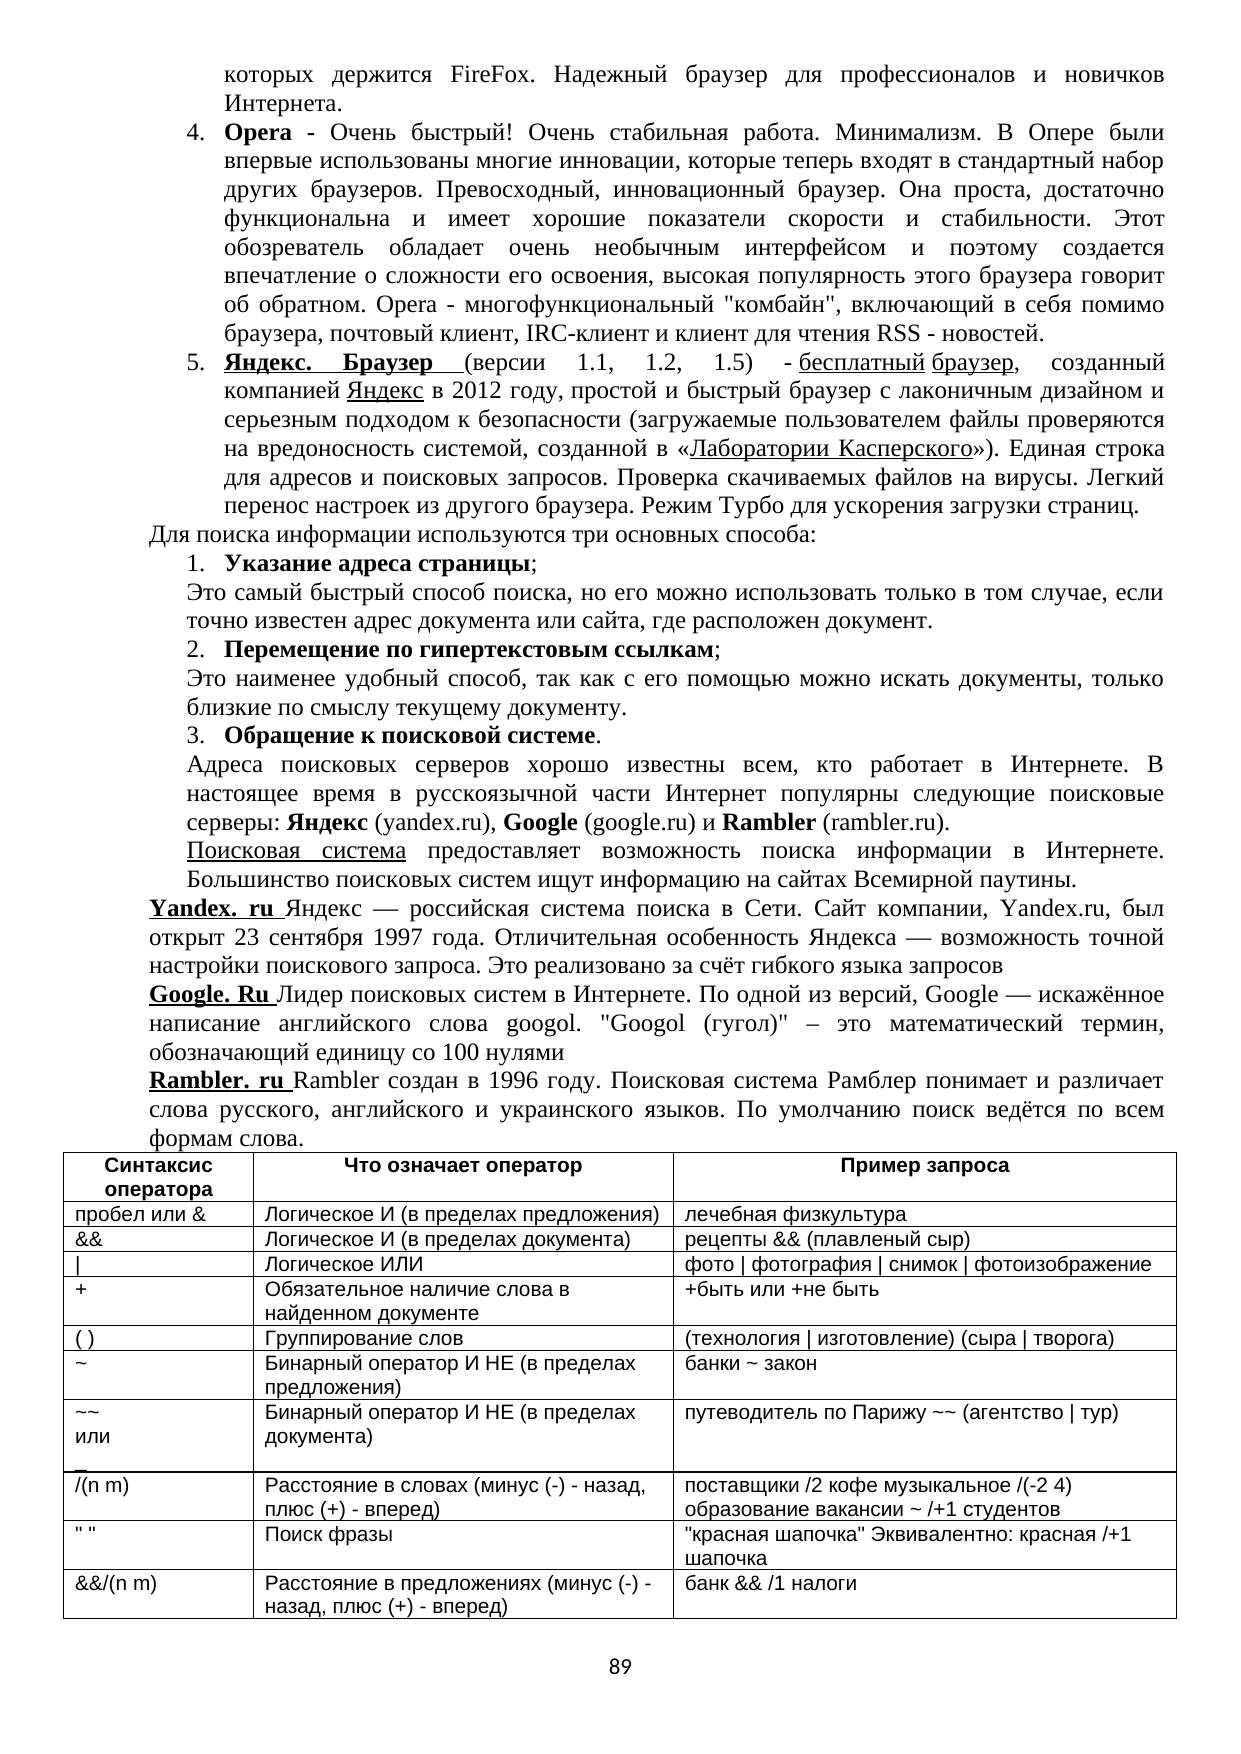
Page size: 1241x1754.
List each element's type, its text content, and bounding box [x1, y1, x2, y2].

table_cell &&/(n m) [64, 1570, 253, 1618]
table_cell Расстояние в словах (минус (-) - назад, плюс (+) - вперед) [254, 1473, 673, 1520]
text Rambler. ru Rambler создан в 1996 году. Поисковая система Рамблер понимает и различает слова русского, английского и украинского языков. По умолчанию поиск ведётся по всем формам слова. [149, 1065, 1165, 1152]
table_cell /(n m) [64, 1473, 253, 1520]
table_cell Поиск фразы [254, 1521, 673, 1569]
list Opera - Очень быстрый! Очень стабильная работа. Минимализм. В Опере были впервые использованы многие инновации, которые теперь входят в стандартный набор других браузеров. Превосходный, инновационный браузер. Она проста, достаточно функциональна и имеет хорошие показатели скорости и стабильности. Этот обозреватель обладает очень необычным интерфейсом и поэтому создается впечатление о сложности его освоения, высокая популярность этого браузера говорит об обратном. Opera - многофункциональный "комбайн", включающий в себя помимо браузера, почтовый клиент, IRC-клиент и клиент для чтения RSS - новостей. [186, 117, 1165, 347]
table_cell лечебная физкультура [674, 1202, 1176, 1226]
table_cell + [64, 1277, 253, 1324]
list Яндекс. Браузер (версии 1.1, 1.2, 1.5) - бесплатный браузер, созданный компанией Яндекс в 2012 году, простой и быстрый браузер с лаконичным дизайном и серьезным подходом к безопасности (загружаемые пользователем файлы проверяются на вредоносность системой, созданной в «Лаборатории Касперского»). Единая строка для адресов и поисковых запросов. Проверка скачиваемых файлов на вирусы. Легкий перенос настроек из другого браузера. Режим Турбо для ускорения загрузки страниц. [186, 347, 1165, 519]
table_cell Обязательное наличие слова в найденном документе [254, 1277, 673, 1324]
text Это самый быстрый способ поиска, но его можно использовать только в том случае, если точно известен адрес документа или сайта, где расположен документ. [186, 577, 1165, 634]
table_cell пробел или & [64, 1202, 253, 1226]
list Обращение к поисковой системе. [186, 720, 1165, 749]
text Адреса поисковых серверов хорошо известны всем, кто работает в Интернете. В настоящее время в русскоязычной части Интернет популярны следующие поисковые серверы: Яндекс (yandex.ru), Google (google.ru) и Rambler (rambler.ru). [186, 749, 1165, 835]
text Для поиска информации используются три основных способа: [149, 519, 1165, 548]
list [186, 59, 1165, 117]
table_cell Логическое ИЛИ [254, 1252, 673, 1276]
table_cell Бинарный оператор И НЕ (в пределах документа) [254, 1400, 673, 1471]
table_cell фото | фотография | снимок | фотоизображение [674, 1252, 1176, 1276]
table_cell Расстояние в предложениях (минус (-) - назад, плюс (+) - вперед) [254, 1570, 673, 1618]
list Перемещение по гипертекстовым ссылкам; [186, 634, 1165, 663]
table_cell Группирование слов [254, 1326, 673, 1349]
table_header Что означает оператор [254, 1153, 673, 1201]
table_cell Логическое И (в пределах предложения) [254, 1202, 673, 1226]
table_cell Бинарный оператор И НЕ (в пределах предложения) [254, 1351, 673, 1398]
table_cell поставщики /2 кофе музыкальное /(-2 4) образование вакансии ~ /+1 студентов [674, 1473, 1176, 1520]
text Поисковая система предоставляет возможность поиска информации в Интернете. Большинство поисковых систем ищут информацию на сайтах Всемирной паутины. [186, 835, 1165, 893]
table_cell банки ~ закон [674, 1351, 1176, 1398]
table_cell (технология | изготовление) (сыра | творога) [674, 1326, 1176, 1349]
table_cell рецепты && (плавленый сыр) [674, 1227, 1176, 1251]
list Указание адреса страницы; [186, 548, 1165, 577]
table_cell Логическое И (в пределах документа) [254, 1227, 673, 1251]
table_cell ~ [64, 1351, 253, 1398]
table_cell | [64, 1252, 253, 1276]
table_cell " " [64, 1521, 253, 1569]
table_cell ( ) [64, 1326, 253, 1349]
table_cell банк && /1 налоги [674, 1570, 1176, 1618]
table_cell +быть или +не быть [674, 1277, 1176, 1324]
table_cell && [64, 1227, 253, 1251]
text Google. Ru Лидер поисковых систем в Интернете. По одной из версий, Google — искажённое написание английского слова googol. "Googol (гугол)" – это математический термин, обозначающий единицу со 100 нулями [149, 979, 1165, 1065]
text Это наименее удобный способ, так как с его помощью можно искать документы, только близкие по смыслу текущему документу. [186, 663, 1165, 720]
table_header Пример запроса [674, 1153, 1176, 1201]
table_header Синтаксис оператора [64, 1153, 253, 1201]
table_cell ~~ или _ [64, 1400, 253, 1471]
text Yandex. ru Яндекс — российская система поиска в Сети. Сайт компании, Yandex.ru, был открыт 23 сентября 1997 года. Отличительная особенность Яндекса — возможность точной настройки поискового запроса. Это реализовано за счёт гибкого языка запросов [149, 893, 1165, 979]
table_cell "красная шапочка" Эквивалентно: красная /+1 шапочка [674, 1521, 1176, 1569]
table_cell путеводитель по Парижу ~~ (агентство | тур) [674, 1400, 1176, 1471]
